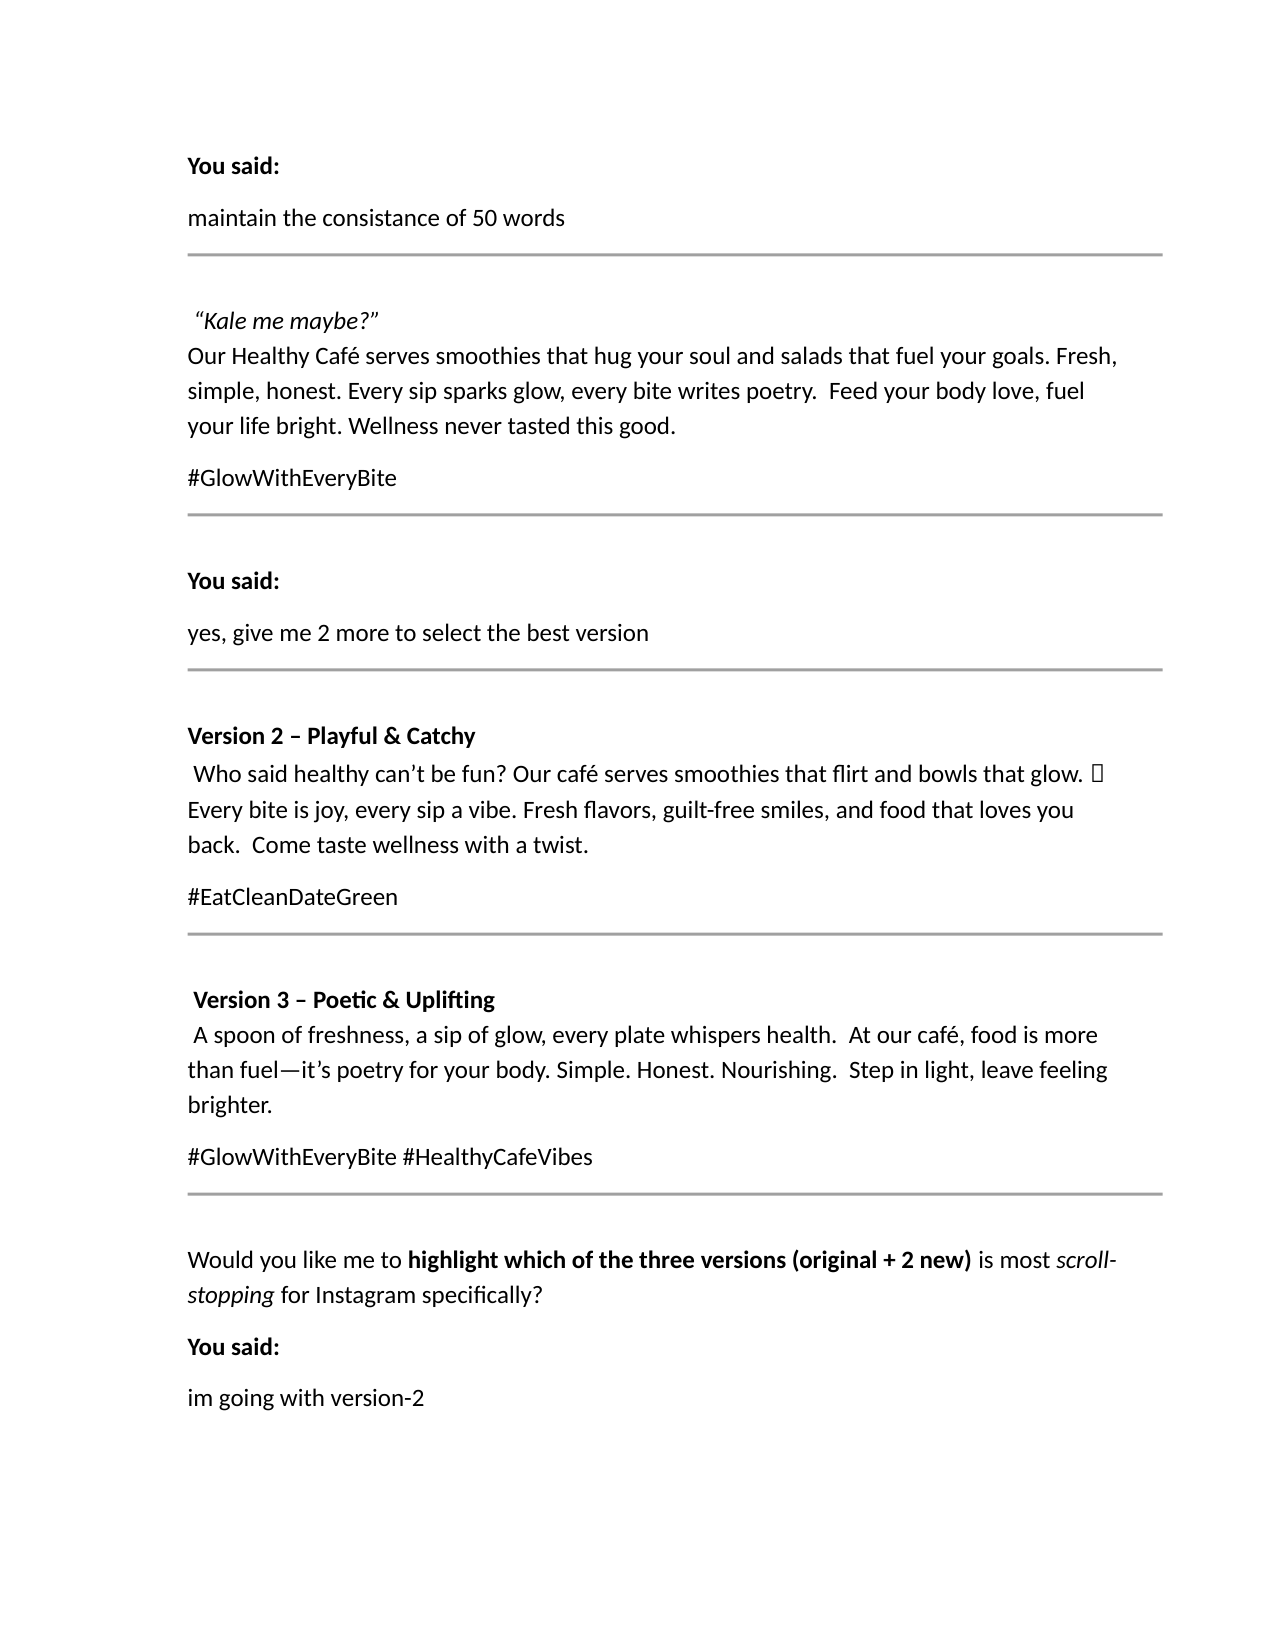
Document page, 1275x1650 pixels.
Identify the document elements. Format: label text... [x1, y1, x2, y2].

text You said: [187, 565, 1125, 596]
text maintain the consistance of 50 words [187, 202, 1125, 232]
text #GlowWithEveryBite #HealthyCafeVibes [187, 1141, 1125, 1171]
text #EatCleanDateGreen [187, 881, 1125, 911]
text Would you like me to highlight which of the three versions (original + 2 new) is most scroll-stopping for Instagram specifically? [187, 1244, 1125, 1310]
text yes, give me 2 more to select the best version [187, 617, 1125, 647]
text Version 2 – Playful & Catchy Who said healthy can’t be fun? Our café serves smoothies that flirt and bowls that glow. 🌱 Every bite is joy, every sip a vibe. Fresh flavors, guilt-free smiles, and food that loves you back. Come taste wellness with a twist. [187, 720, 1125, 860]
text You said: [187, 150, 1125, 181]
text You said: [187, 1331, 1125, 1361]
text #GlowWithEveryBite [187, 462, 1125, 492]
text im going with version-2 [187, 1382, 1125, 1413]
text Version 3 – Poetic & Uplifting A spoon of freshness, a sip of glow, every plate whispers health. At our café, food is more than fuel—it’s poetry for your body. Simple. Honest. Nourishing. Step in light, leave feeling brighter. [187, 984, 1125, 1120]
text “Kale me maybe?” Our Healthy Café serves smoothies that hug your soul and salads that fuel your goals. Fresh, simple, honest. Every sip sparks glow, every bite writes poetry. Feed your body love, fuel your life bright. Wellness never tasted this good. [187, 305, 1125, 441]
